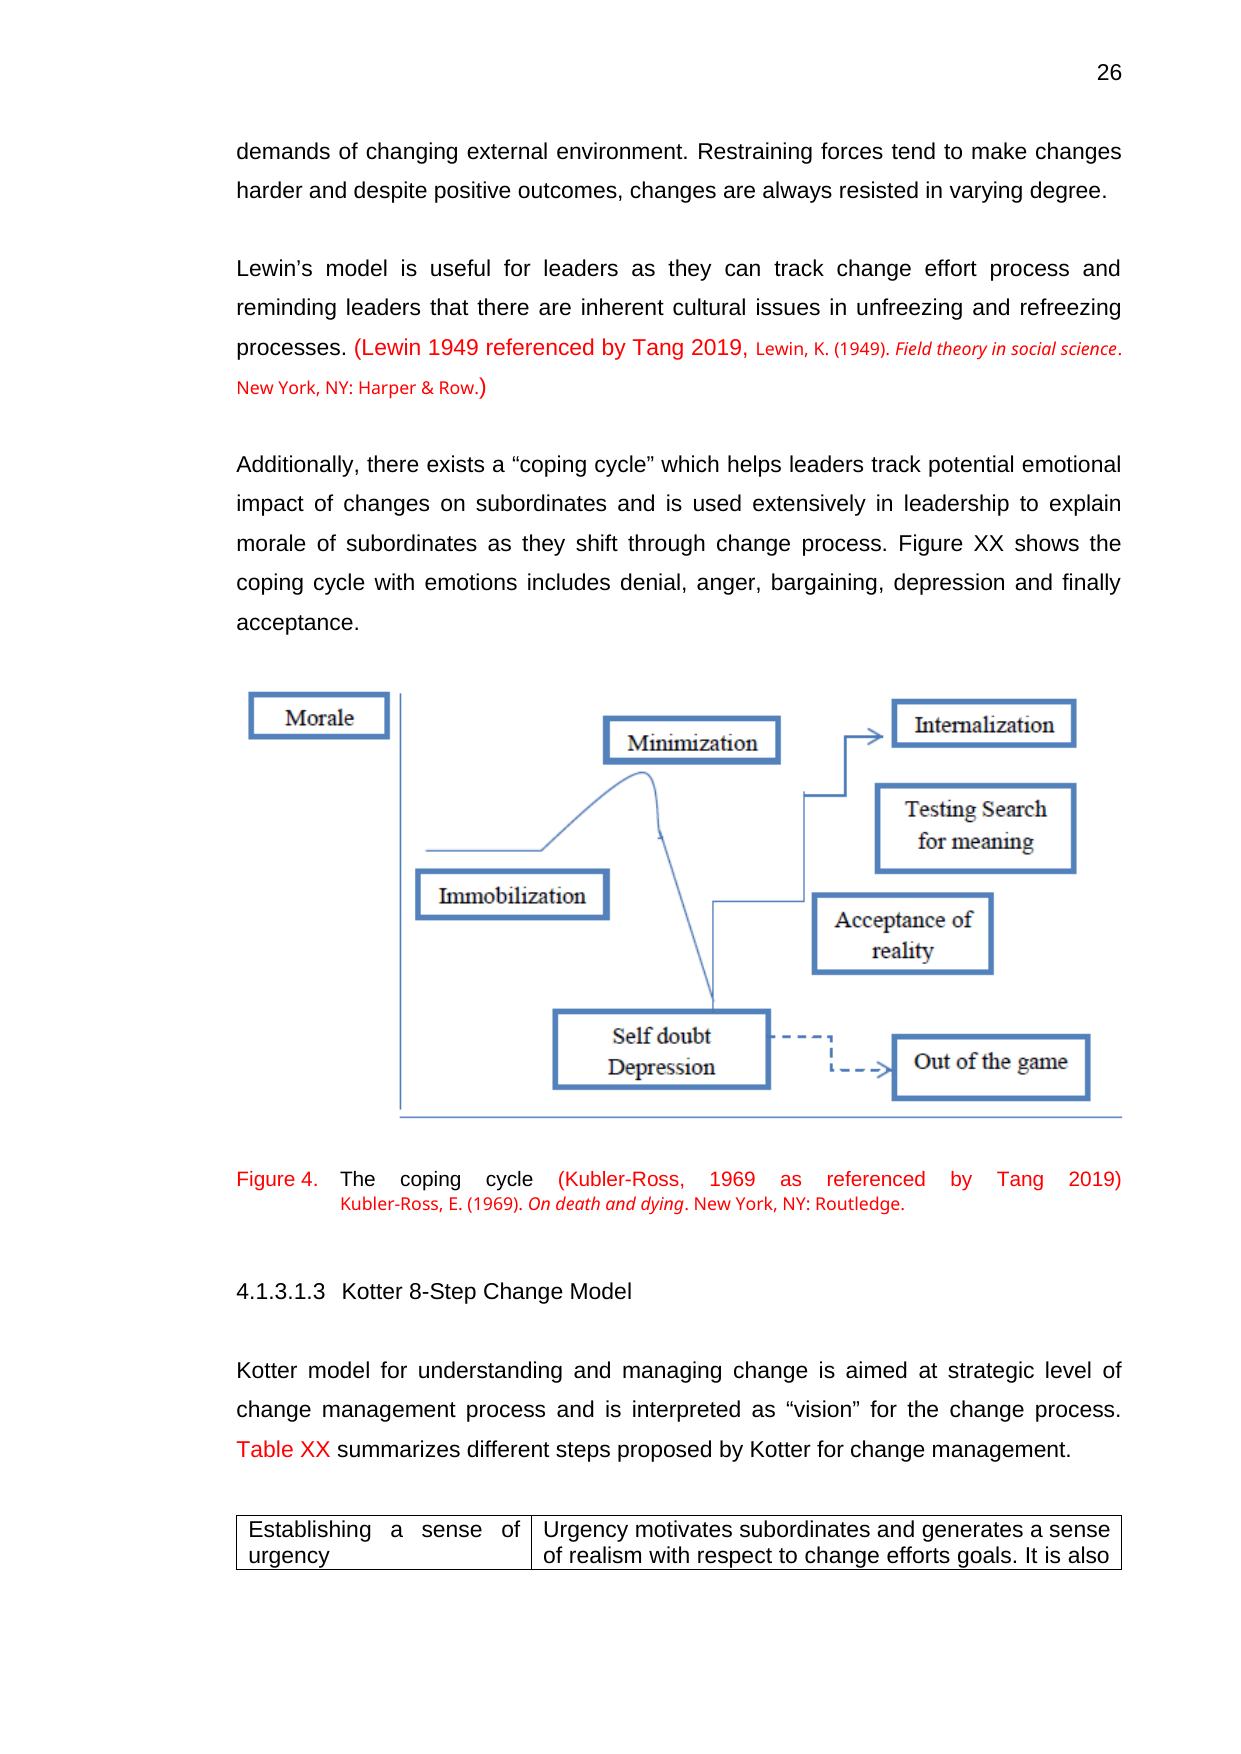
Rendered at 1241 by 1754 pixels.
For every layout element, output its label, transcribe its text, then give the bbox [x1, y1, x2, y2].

text Kotter model for understanding and managing change is aimed at strategic level of change management process and is interpreted as “vision” for the change process. Table XX summarizes different steps proposed by Kotter for change management. [236, 1357, 1122, 1462]
subtitle Kotter 8-Step Change Model [236, 1278, 1122, 1304]
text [236, 138, 1122, 204]
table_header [237, 1516, 531, 1569]
text Additionally, there exists a “coping cycle” which helps leaders track potential emotional impact of changes on subordinates and is used extensively in leadership to explain morale of subordinates as they shift through change process. Figure XX shows the coping cycle with emotions includes denial, anger, bargaining, depression and finally acceptance. [236, 451, 1122, 635]
text The coping cycle (Kubler-Ross, 1969 as referenced by Tang 2019) Kubler-Ross, E. (1969). On death and dying. New York, NY: Routledge. [236, 1167, 1122, 1215]
text Lewin’s model is useful for leaders as they can track change effort process and reminding leaders that there are inherent cultural issues in unfreezing and refreezing processes. (Lewin 1949 referenced by Tang 2019, Lewin, K. (1949). Field theory in social science. New York, NY: Harper & Row.) [236, 254, 1122, 400]
picture [236, 685, 1123, 1121]
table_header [532, 1516, 1121, 1569]
